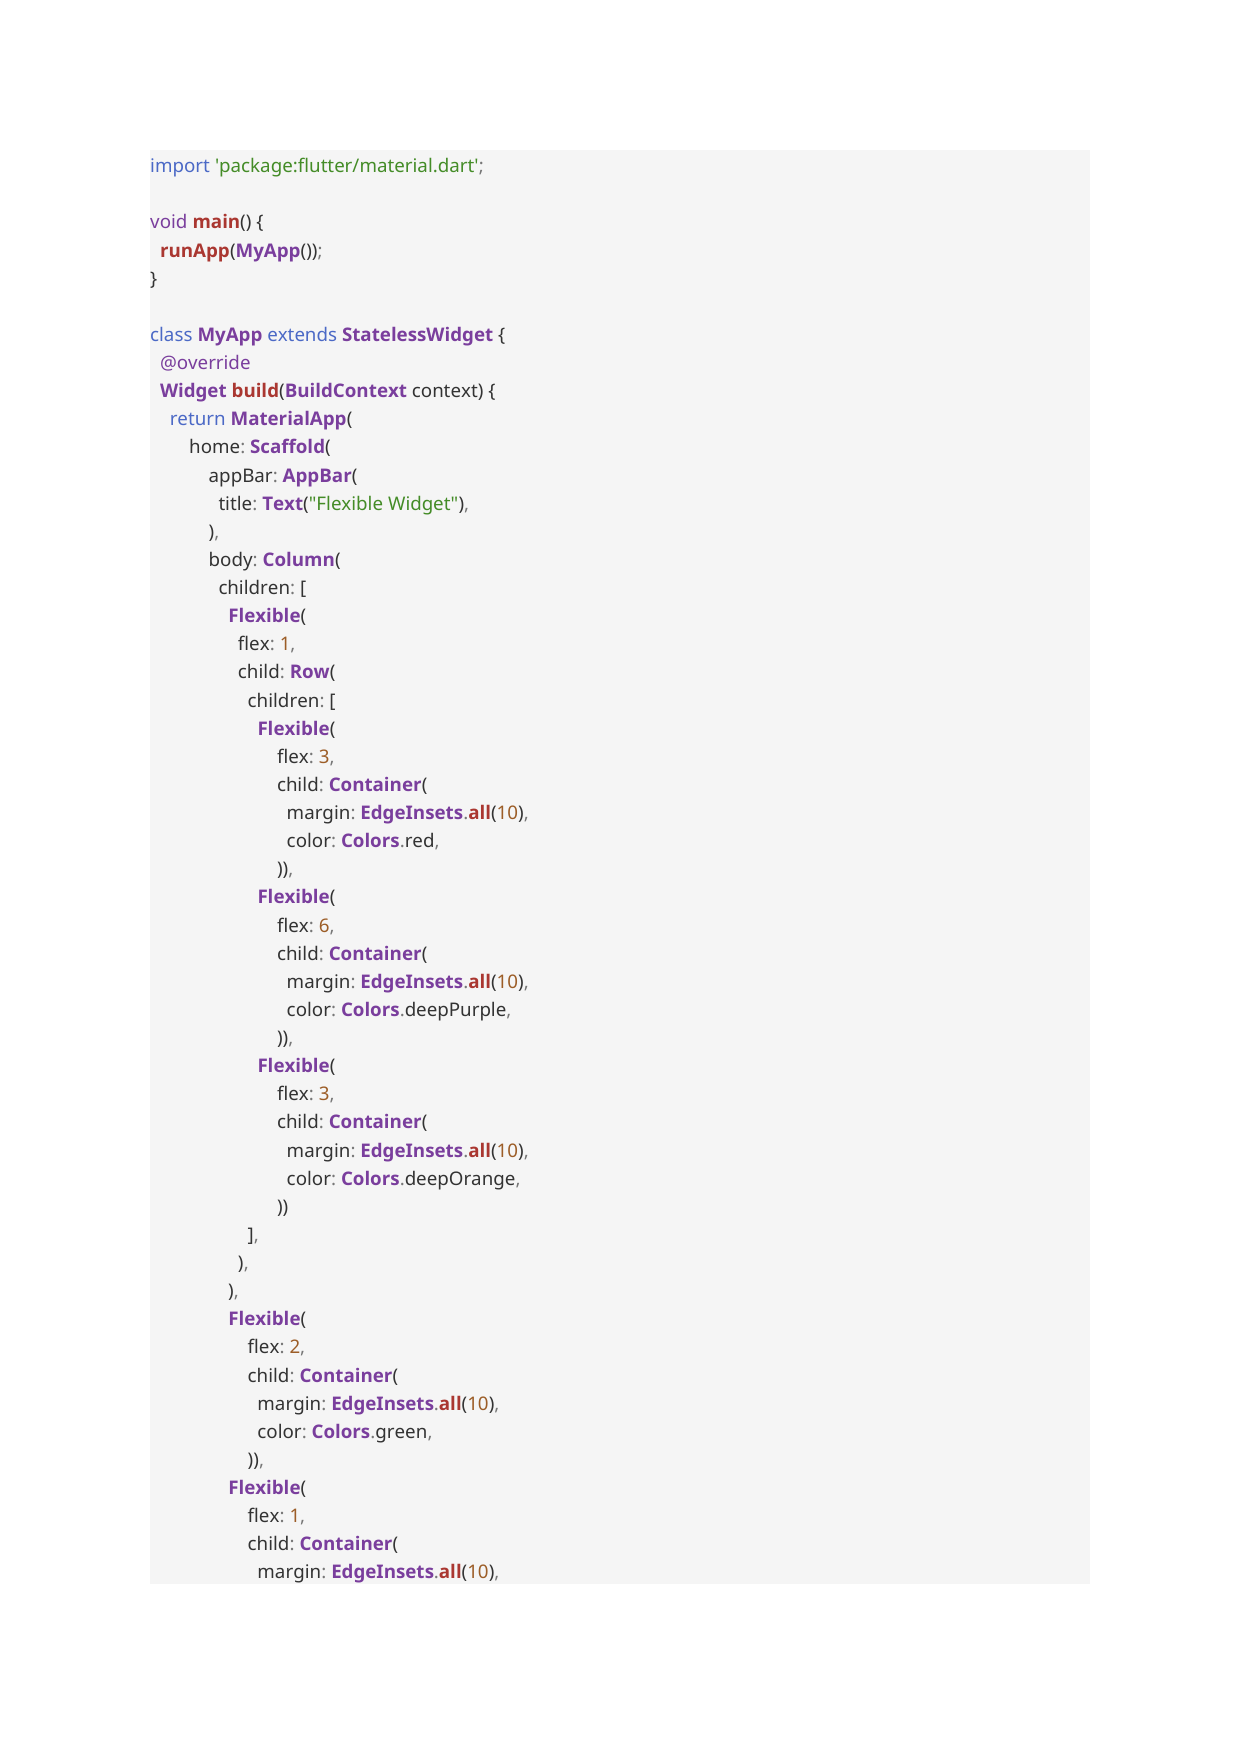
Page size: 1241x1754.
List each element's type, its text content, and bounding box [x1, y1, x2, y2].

text )), [150, 1022, 1090, 1050]
text )), [150, 853, 1090, 881]
text ), [150, 516, 1090, 544]
text ), [150, 1247, 1090, 1275]
text title: Text("Flexible Widget"), [150, 487, 1090, 516]
text flex: 1, [150, 1500, 1090, 1528]
text Flexible( [150, 1303, 1090, 1331]
text children: [ [150, 572, 1090, 600]
text void main() { [150, 206, 1090, 234]
text import 'package:flutter/material.dart'; [150, 150, 1090, 178]
text margin: EdgeInsets.all(10), [150, 1387, 1090, 1416]
text Flexible( [150, 1472, 1090, 1500]
text flex: 6, [150, 909, 1090, 937]
text flex: 3, [150, 1078, 1090, 1106]
text margin: EdgeInsets.all(10), [150, 966, 1090, 994]
text Flexible( [150, 881, 1090, 909]
text margin: EdgeInsets.all(10), [150, 1134, 1090, 1162]
text children: [ [150, 684, 1090, 712]
text child: Container( [150, 769, 1090, 797]
text flex: 1, [150, 628, 1090, 656]
text margin: EdgeInsets.all(10), [150, 797, 1090, 825]
text Flexible( [150, 712, 1090, 741]
text child: Container( [150, 1528, 1090, 1556]
text child: Container( [150, 1106, 1090, 1134]
text )) [150, 1191, 1090, 1219]
text return MaterialApp( [150, 403, 1090, 431]
text Flexible( [150, 600, 1090, 628]
text ], [150, 1219, 1090, 1247]
text child: Container( [150, 937, 1090, 966]
text body: Column( [150, 544, 1090, 572]
text Flexible( [150, 1050, 1090, 1078]
text )), [150, 1444, 1090, 1472]
text home: Scaffold( [150, 431, 1090, 459]
text runApp(MyApp()); [150, 234, 1090, 262]
text child: Row( [150, 656, 1090, 684]
text color: Colors.deepOrange, [150, 1162, 1090, 1191]
text } [150, 262, 1090, 291]
text color: Colors.red, [150, 825, 1090, 853]
text flex: 3, [150, 741, 1090, 769]
text @override [150, 347, 1090, 375]
text color: Colors.green, [150, 1416, 1090, 1444]
text child: Container( [150, 1359, 1090, 1387]
text color: Colors.deepPurple, [150, 994, 1090, 1022]
text appBar: AppBar( [150, 459, 1090, 487]
text ), [150, 1275, 1090, 1303]
text class MyApp extends StatelessWidget { [150, 319, 1090, 347]
text margin: EdgeInsets.all(10), [150, 1556, 1090, 1584]
text Widget build(BuildContext context) { [150, 375, 1090, 403]
text flex: 2, [150, 1331, 1090, 1359]
